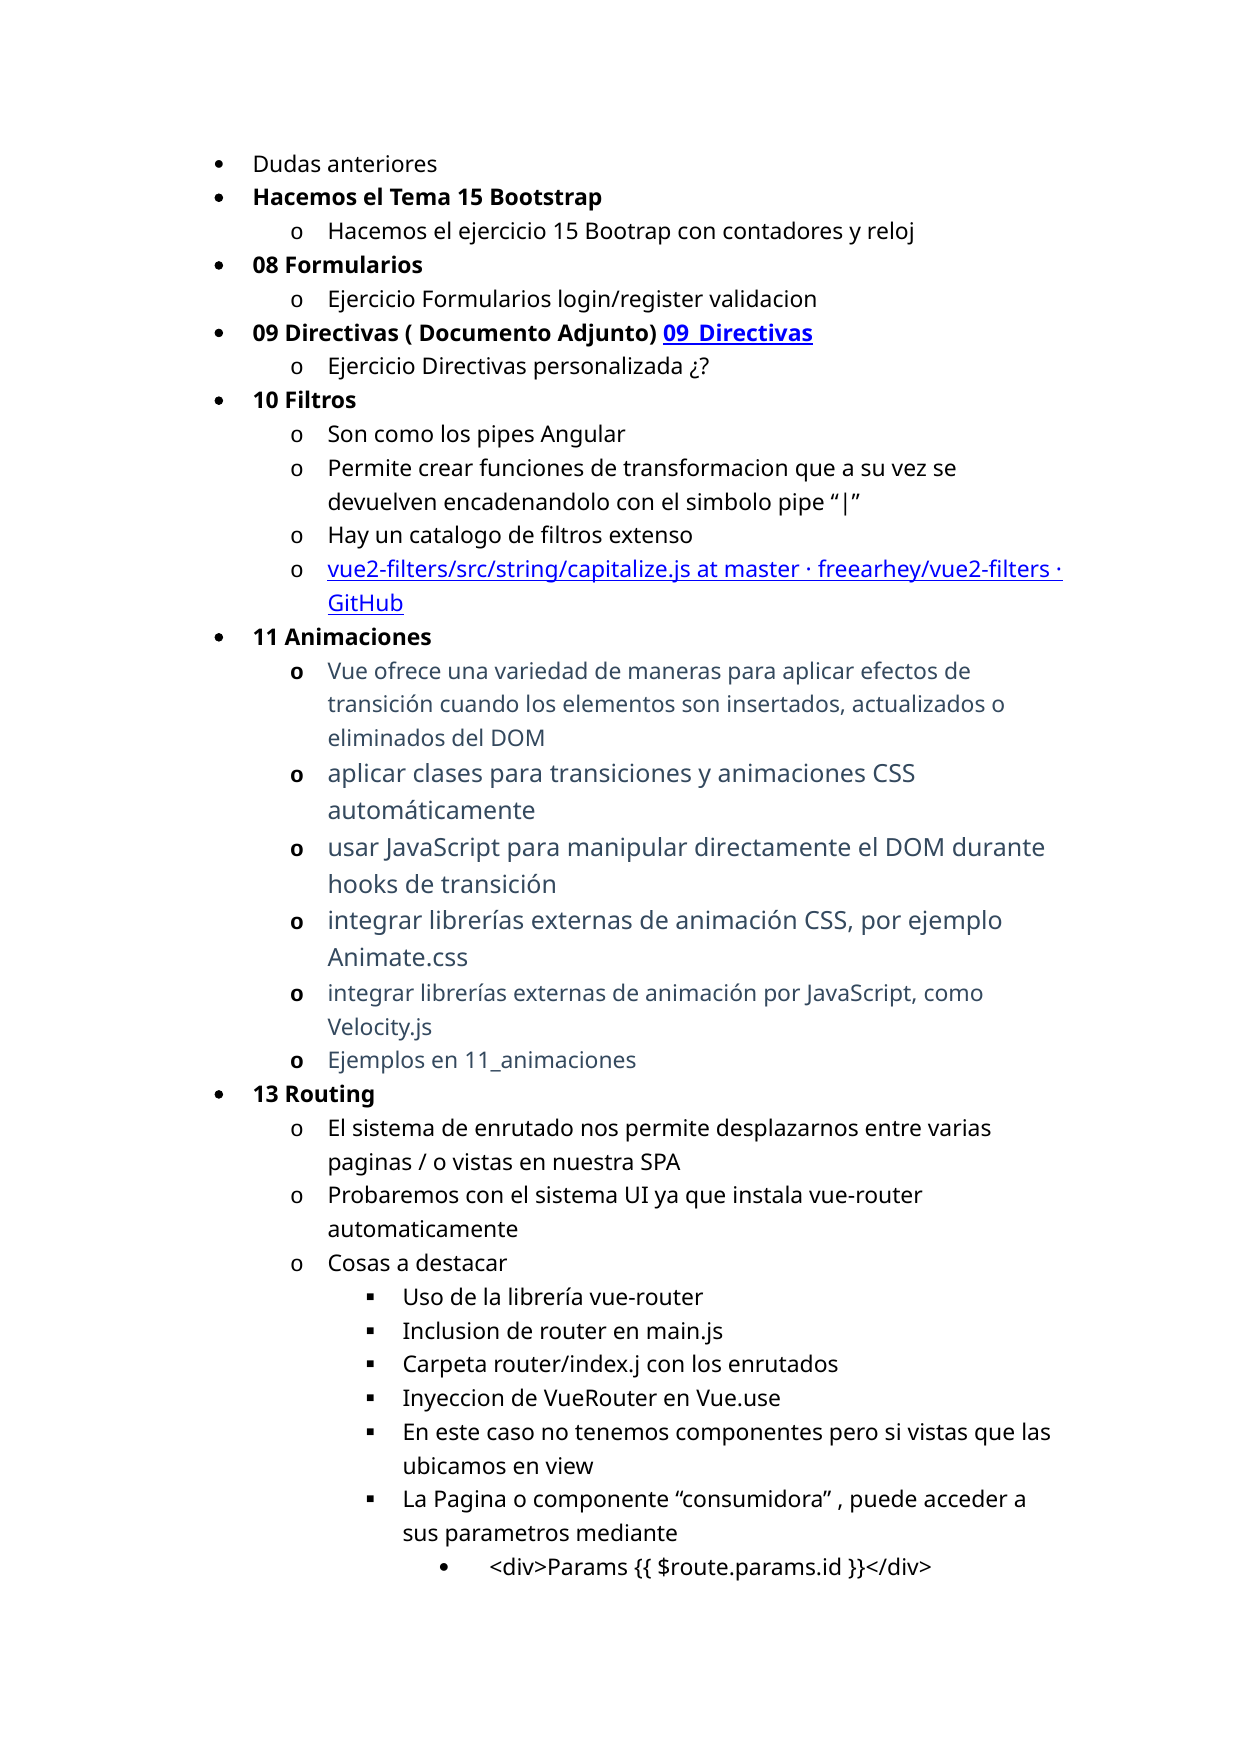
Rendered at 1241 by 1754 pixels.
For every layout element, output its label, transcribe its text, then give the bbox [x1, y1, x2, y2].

list Son como los pipes Angular [290, 418, 1063, 449]
list El sistema de enrutado nos permite desplazarnos entre varias paginas / o vistas en nuestra SPA [290, 1112, 1063, 1177]
list Ejercicio Formularios login/register validacion [290, 283, 1063, 314]
list Hacemos el Tema 15 Bootstrap [215, 181, 1063, 213]
list usar JavaScript para manipular directamente el DOM durante hooks de transición [290, 829, 1063, 900]
list En este caso no tenemos componentes pero si vistas que las ubicamos en view [365, 1416, 1063, 1481]
list Probaremos con el sistema UI ya que instala vue-router automaticamente [290, 1179, 1063, 1244]
list <div>Params {{ $route.params.id }}</div> [440, 1551, 1063, 1582]
list Uso de la librería vue-router [365, 1281, 1063, 1312]
list Hay un catalogo de filtros extenso [290, 519, 1063, 551]
list 11 Animaciones [215, 621, 1063, 652]
list 13 Routing [215, 1078, 1063, 1109]
list 08 Formularios [215, 249, 1063, 280]
list vue2-filters/src/string/capitalize.js at master · freearhey/vue2-filters · GitHub [290, 553, 1063, 618]
list Cosas a destacar [290, 1247, 1063, 1278]
list integrar librerías externas de animación por JavaScript, como Velocity.js [290, 977, 1063, 1042]
list La Pagina o componente “consumidora” , puede acceder a sus parametros mediante [365, 1483, 1063, 1548]
list 09 Directivas ( Documento Adjunto) 09_Directivas [215, 317, 1063, 348]
list 10 Filtros [215, 384, 1063, 415]
list Ejercicio Directivas personalizada ¿? [290, 350, 1063, 382]
list Dudas anteriores [215, 148, 1063, 179]
list Vue ofrece una variedad de maneras para aplicar efectos de transición cuando los elementos son insertados, actualizados o eliminados del DOM [290, 654, 1063, 753]
list Hacemos el ejercicio 15 Bootrap con contadores y reloj [290, 215, 1063, 246]
list Inclusion de router en main.js [365, 1314, 1063, 1346]
list Carpeta router/index.j con los enrutados [365, 1348, 1063, 1379]
list integrar librerías externas de animación CSS, por ejemplo Animate.css [290, 903, 1063, 974]
list Permite crear funciones de transformacion que a su vez se devuelven encadenandolo con el simbolo pipe “|” [290, 452, 1063, 517]
list Ejemplos en 11_animaciones [290, 1044, 1063, 1076]
list aplicar clases para transiciones y animaciones CSS automáticamente [290, 756, 1063, 827]
list Inyeccion de VueRouter en Vue.use [365, 1382, 1063, 1413]
